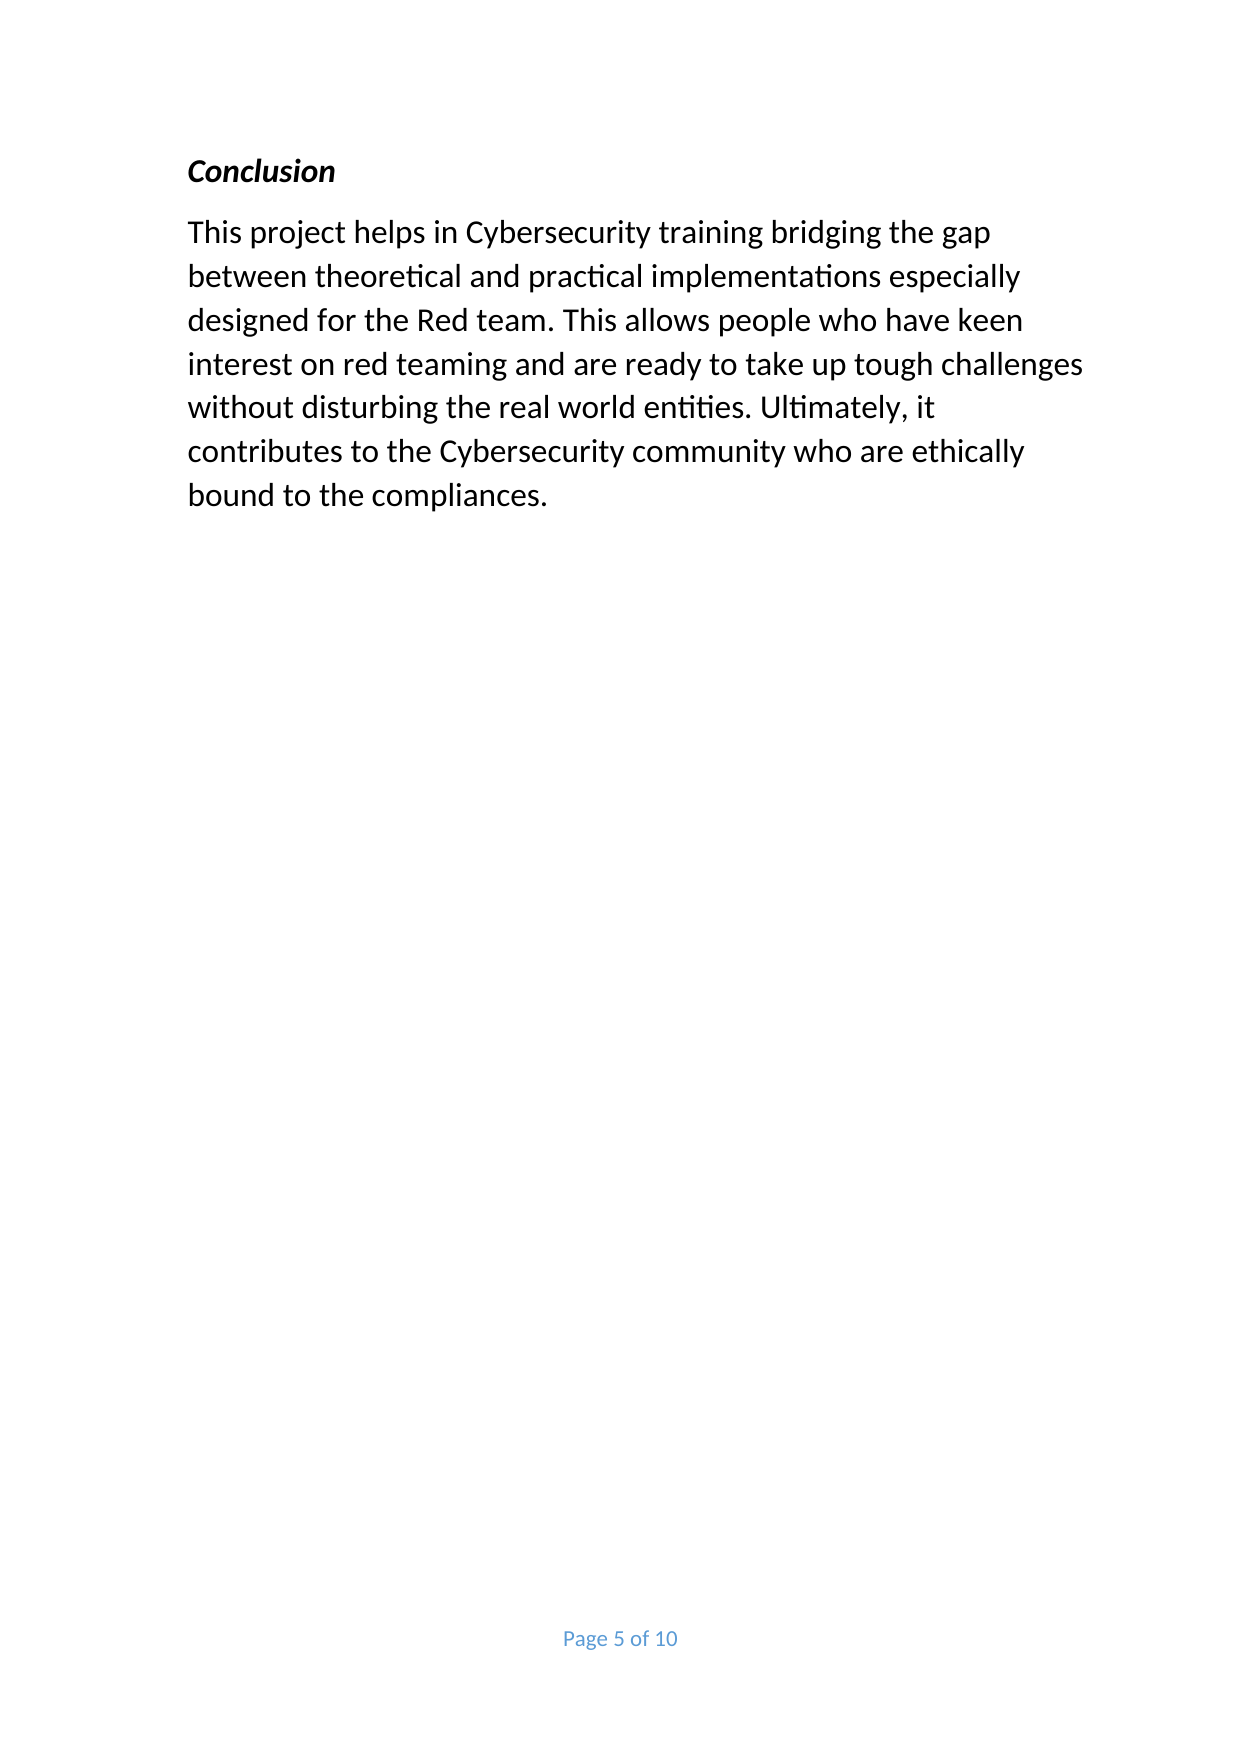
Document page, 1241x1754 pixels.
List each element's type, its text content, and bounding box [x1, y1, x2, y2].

text This project helps in Cybersecurity training bridging the gap between theoretical and practical implementations especially designed for the Red team. This allows people who have keen interest on red teaming and are ready to take up tough challenges without disturbing the real world entities. Ultimately, it contributes to the Cybersecurity community who are ethically bound to the compliances. [187, 211, 1090, 515]
text Conclusion [187, 150, 1090, 191]
